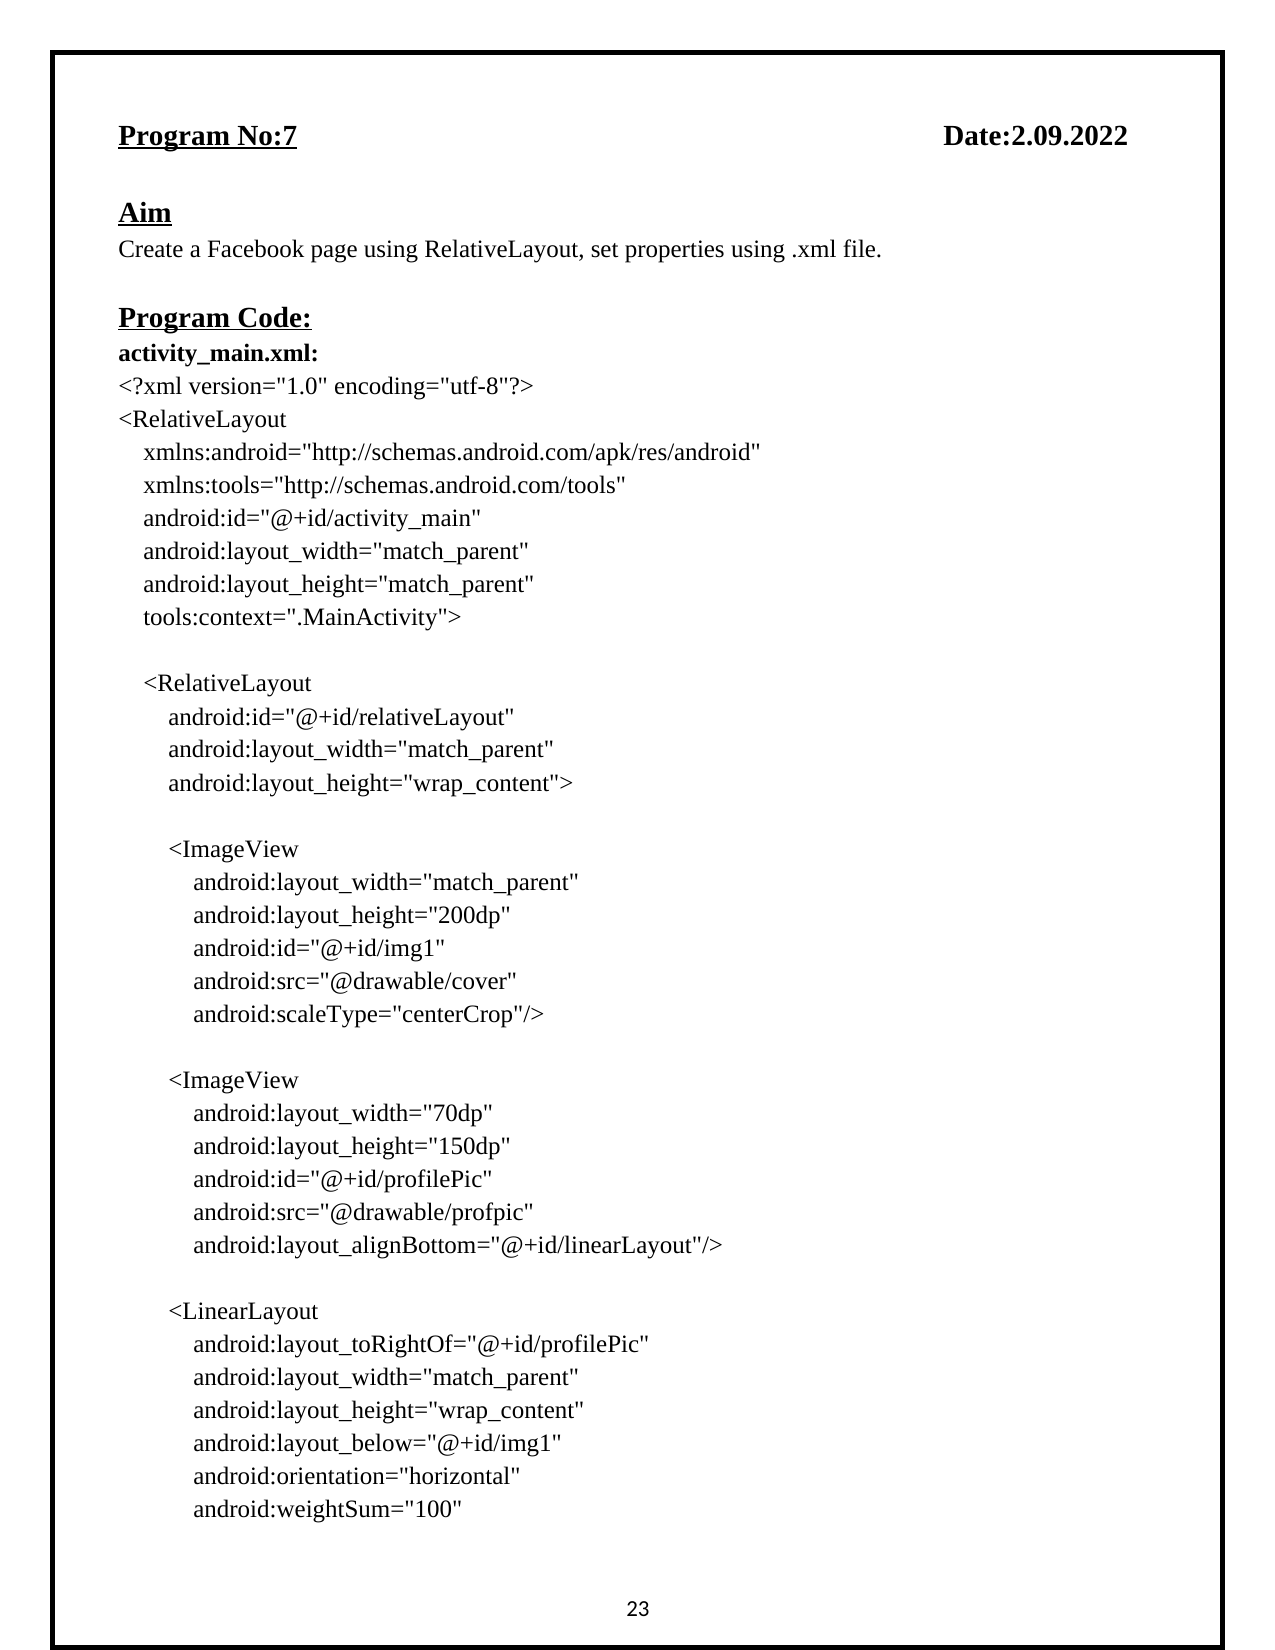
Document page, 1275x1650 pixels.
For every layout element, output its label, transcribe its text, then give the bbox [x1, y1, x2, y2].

text android:layout_height="wrap_content"> [118, 768, 1157, 796]
text android:layout_height="150dp" [118, 1131, 1157, 1159]
text xmlns:tools="http://schemas.android.com/tools" [118, 470, 1157, 499]
text Create a Facebook page using RelativeLayout, set properties using .xml file. [118, 234, 1157, 262]
text tools:context=".MainActivity"> [118, 602, 1157, 631]
text android:id="@+id/img1" [118, 933, 1157, 961]
text android:id="@+id/activity_main" [118, 503, 1157, 532]
text android:layout_width="match_parent" [118, 867, 1157, 895]
text <RelativeLayout [118, 404, 1157, 433]
text android:layout_alignBottom="@+id/linearLayout"/> [118, 1230, 1157, 1259]
text activity_main.xml: [118, 338, 1157, 367]
text android:layout_width="match_parent" [118, 1362, 1157, 1391]
text <RelativeLayout [118, 668, 1157, 697]
text android:id="@+id/profilePic" [118, 1164, 1157, 1193]
text android:id="@+id/relativeLayout" [118, 702, 1157, 730]
text android:layout_toRightOf="@+id/profilePic" [118, 1329, 1157, 1358]
text <ImageView [118, 1065, 1157, 1093]
text android:layout_below="@+id/img1" [118, 1428, 1157, 1457]
text android:layout_width="match_parent" [118, 734, 1157, 763]
text <ImageView [118, 834, 1157, 862]
text android:layout_height="match_parent" [118, 569, 1157, 598]
text android:layout_height="200dp" [118, 900, 1157, 928]
text <LinearLayout [118, 1296, 1157, 1325]
text xmlns:android="http://schemas.android.com/apk/res/android" [118, 437, 1157, 466]
text android:layout_width="match_parent" [118, 536, 1157, 565]
text android:src="@drawable/cover" [118, 966, 1157, 994]
text <?xml version="1.0" encoding="utf-8"?> [118, 371, 1157, 400]
text android:orientation="horizontal" [118, 1461, 1157, 1490]
text Program Code: [118, 300, 1157, 333]
text android:scaleType="centerCrop"/> [118, 999, 1157, 1027]
text android:layout_width="70dp" [118, 1098, 1157, 1127]
text Aim [118, 195, 1157, 229]
text Program No:7 Date:2.09.2022 [118, 118, 1157, 152]
text android:weightSum="100" [118, 1494, 1157, 1523]
text android:src="@drawable/profpic" [118, 1197, 1157, 1226]
text android:layout_height="wrap_content" [118, 1395, 1157, 1424]
